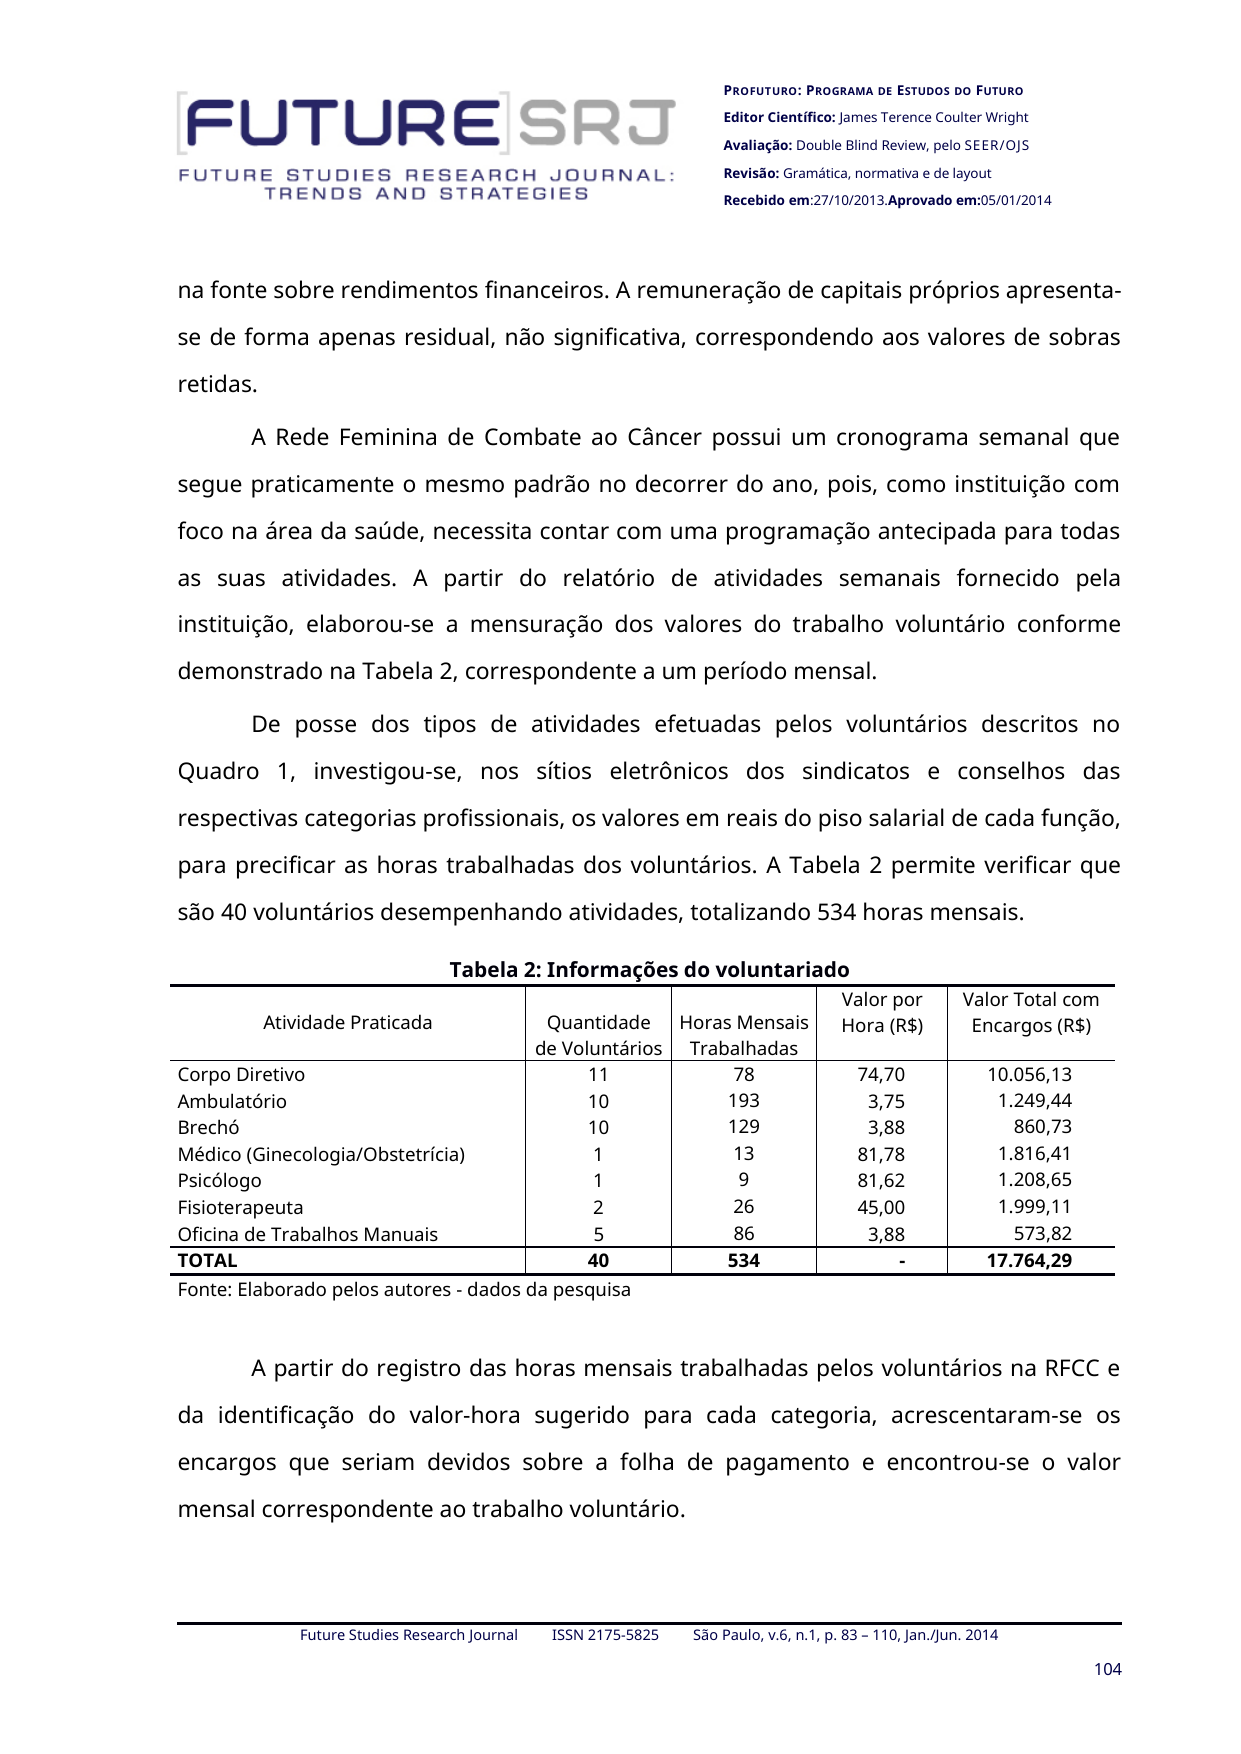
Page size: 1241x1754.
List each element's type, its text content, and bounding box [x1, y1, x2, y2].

table_cell 74,70 [817, 1061, 947, 1087]
text Tabela 2: Informações do voluntariado [177, 955, 1122, 984]
table_header Quantidade de Voluntários [526, 987, 671, 1060]
table_cell 78 [672, 1061, 816, 1087]
table_cell 13 [672, 1140, 816, 1167]
table_cell 81,78 [817, 1140, 947, 1167]
table_cell 45,00 [817, 1193, 947, 1220]
table_cell 3,88 [817, 1114, 947, 1140]
table_cell Fisioterapeuta [170, 1193, 525, 1220]
table_cell 17.764,29 [948, 1248, 1115, 1273]
table_cell 26 [672, 1193, 816, 1220]
table_cell 1.208,65 [948, 1167, 1115, 1193]
table_cell Psicólogo [170, 1167, 525, 1193]
table_cell 11 [526, 1061, 671, 1087]
table_cell 573,82 [948, 1220, 1115, 1246]
table_cell 3,88 [817, 1220, 947, 1246]
table_cell 534 [672, 1248, 816, 1273]
table_cell 1.816,41 [948, 1140, 1115, 1167]
text Fonte: Elaborado pelos autores - dados da pesquisa [177, 1276, 1122, 1302]
table_cell Corpo Diretivo [170, 1061, 525, 1087]
table_cell 860,73 [948, 1114, 1115, 1140]
text A partir do registro das horas mensais trabalhadas pelos voluntários na RFCC e da identificação do valor-hora sugerido para cada categoria, acrescentaram-se os encargos que seriam devidos sobre a folha de pagamento e encontrou-se o valor mensal correspondente ao trabalho voluntário. [177, 1352, 1122, 1524]
table_cell Brechó [170, 1114, 525, 1140]
picture [165, 89, 688, 202]
table_cell 40 [526, 1248, 671, 1273]
table_header Valor por Hora (R$) [817, 987, 947, 1060]
table_cell 2 [526, 1193, 671, 1220]
table_cell 1 [526, 1167, 671, 1193]
table_cell - [817, 1248, 947, 1273]
table_cell 193 [672, 1087, 816, 1113]
text De posse dos tipos de atividades efetuadas pelos voluntários descritos no Quadro 1, investigou-se, nos sítios eletrônicos dos sindicatos e conselhos das respectivas categorias profissionais, os valores em reais do piso salarial de cada função, para precificar as horas trabalhadas dos voluntários. A Tabela 2 permite verificar que são 40 voluntários desempenhando atividades, totalizando 534 horas mensais. [177, 708, 1122, 927]
table_cell 9 [672, 1167, 816, 1193]
table_cell TOTAL [170, 1248, 525, 1273]
table_cell Oficina de Trabalhos Manuais [170, 1220, 525, 1246]
table_cell 5 [526, 1220, 671, 1246]
table_cell 1.999,11 [948, 1193, 1115, 1220]
table_cell 129 [672, 1114, 816, 1140]
table_cell 1 [526, 1140, 671, 1167]
table_header Horas Mensais Trabalhadas [672, 987, 816, 1060]
table_header Valor Total com Encargos (R$) [948, 987, 1115, 1060]
table_cell 10 [526, 1087, 671, 1113]
text A Rede Feminina de Combate ao Câncer possui um cronograma semanal que segue praticamente o mesmo padrão no decorrer do ano, pois, como instituição com foco na área da saúde, necessita contar com uma programação antecipada para todas as suas atividades. A partir do relatório de atividades semanais fornecido pela instituição, elaborou-se a mensuração dos valores do trabalho voluntário conforme demonstrado na Tabela 2, correspondente a um período mensal. [177, 421, 1122, 686]
table_header Atividade Praticada [170, 987, 525, 1060]
table_cell Médico (Ginecologia/Obstetrícia) [170, 1140, 525, 1167]
table_cell 81,62 [817, 1167, 947, 1193]
table_cell 10 [526, 1114, 671, 1140]
table_cell 1.249,44 [948, 1087, 1115, 1113]
table_cell Ambulatório [170, 1087, 525, 1113]
table_cell 86 [672, 1220, 816, 1246]
table_cell 10.056,13 [948, 1061, 1115, 1087]
table_cell 3,75 [817, 1087, 947, 1113]
